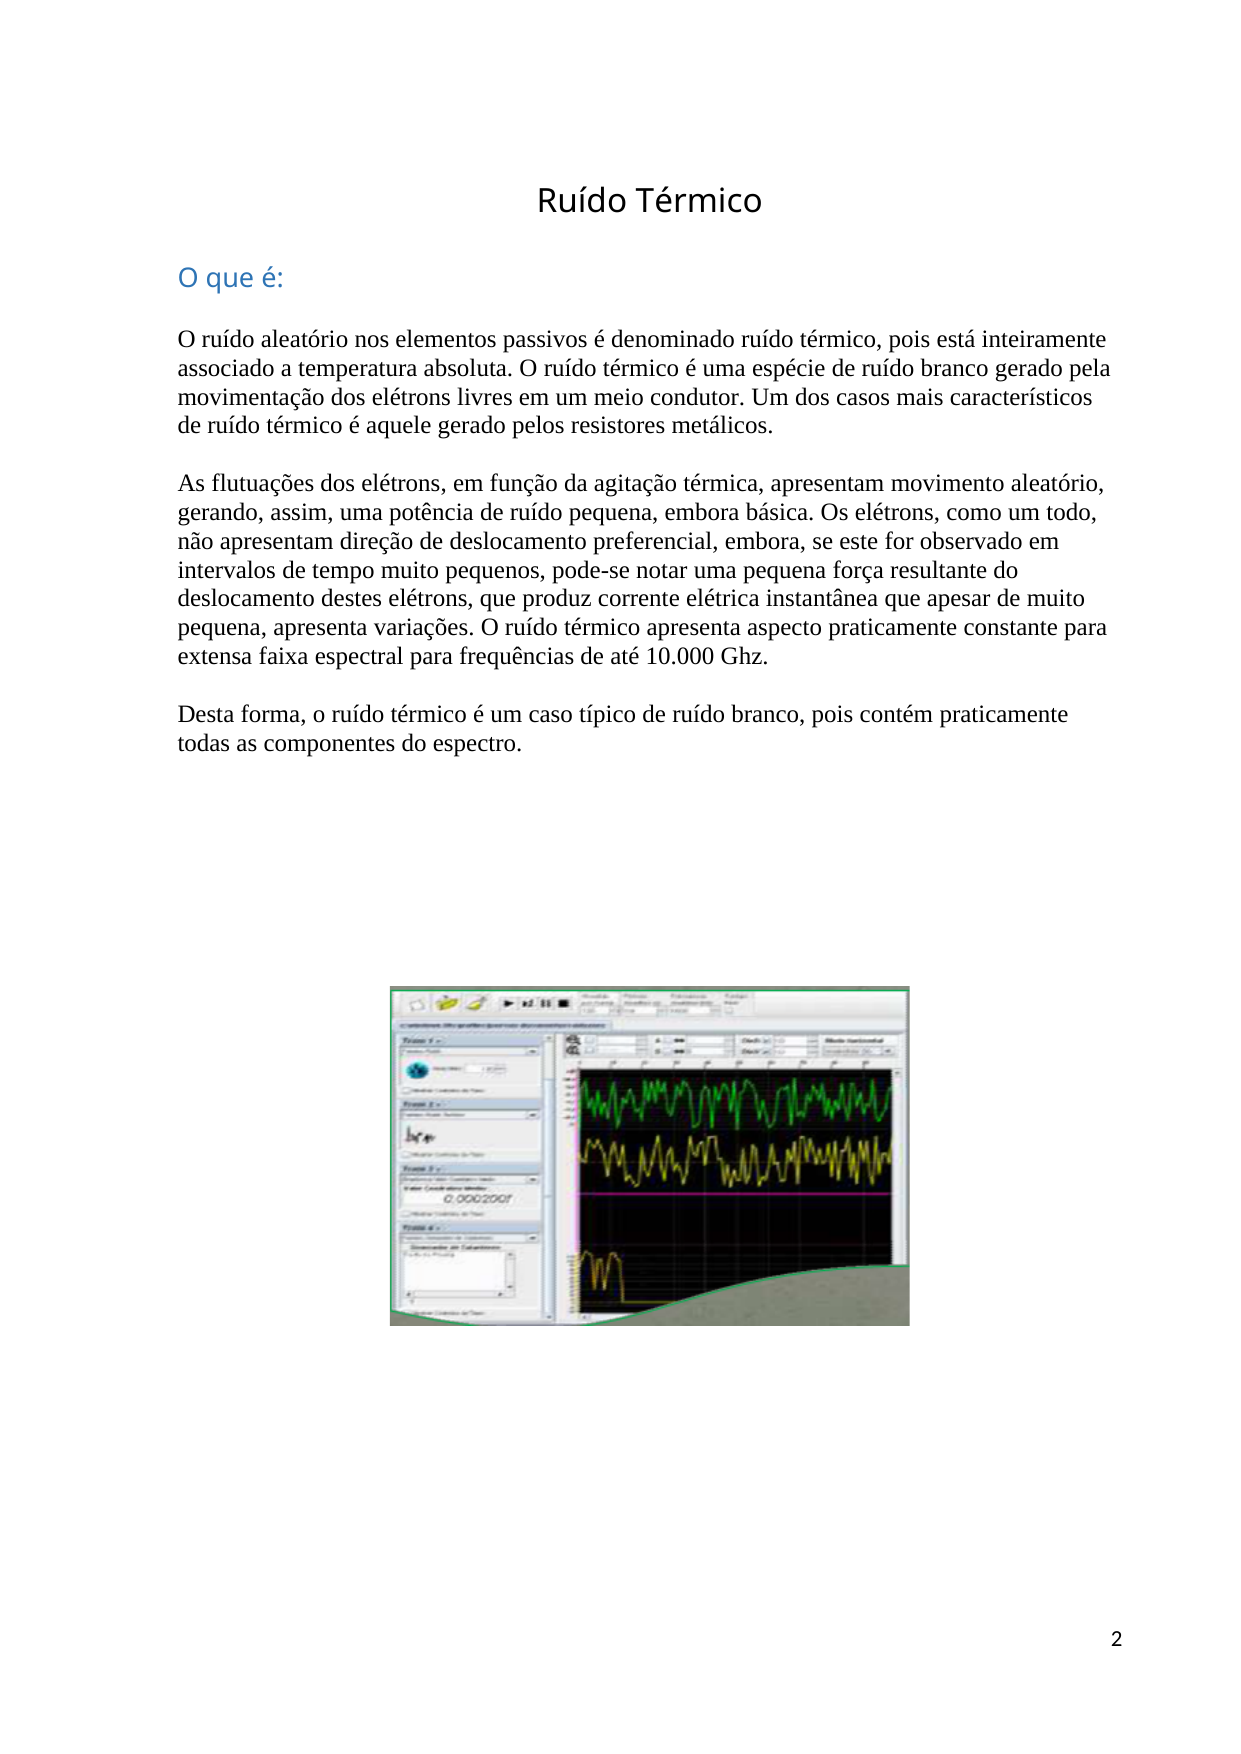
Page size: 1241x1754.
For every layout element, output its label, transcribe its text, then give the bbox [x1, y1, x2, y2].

subtitle O que é: [177, 258, 1122, 295]
text As flutuações dos elétrons, em função da agitação térmica, apresentam movimento aleatório, gerando, assim, uma potência de ruído pequena, embora básica. Os elétrons, como um todo, não apresentam direção de deslocamento preferencial, embora, se este for observado em intervalos de tempo muito pequenos, pode-se notar uma pequena força resultante do deslocamento destes elétrons, que produz corrente elétrica instantânea que apesar de muito pequena, apresenta variações. O ruído térmico apresenta aspecto praticamente constante para extensa faixa espectral para frequências de até 10.000 Ghz. [177, 468, 1122, 670]
subtitle Ruído Térmico [177, 177, 1122, 223]
picture [389, 986, 910, 1326]
text O ruído aleatório nos elementos passivos é denominado ruído térmico, pois está inteiramente associado a temperatura absoluta. O ruído térmico é uma espécie de ruído branco gerado pela movimentação dos elétrons livres em um meio condutor. Um dos casos mais característicos de ruído térmico é aquele gerado pelos resistores metálicos. [177, 324, 1122, 439]
text Desta forma, o ruído térmico é um caso típico de ruído branco, pois contém praticamente todas as componentes do espectro. [177, 699, 1122, 756]
